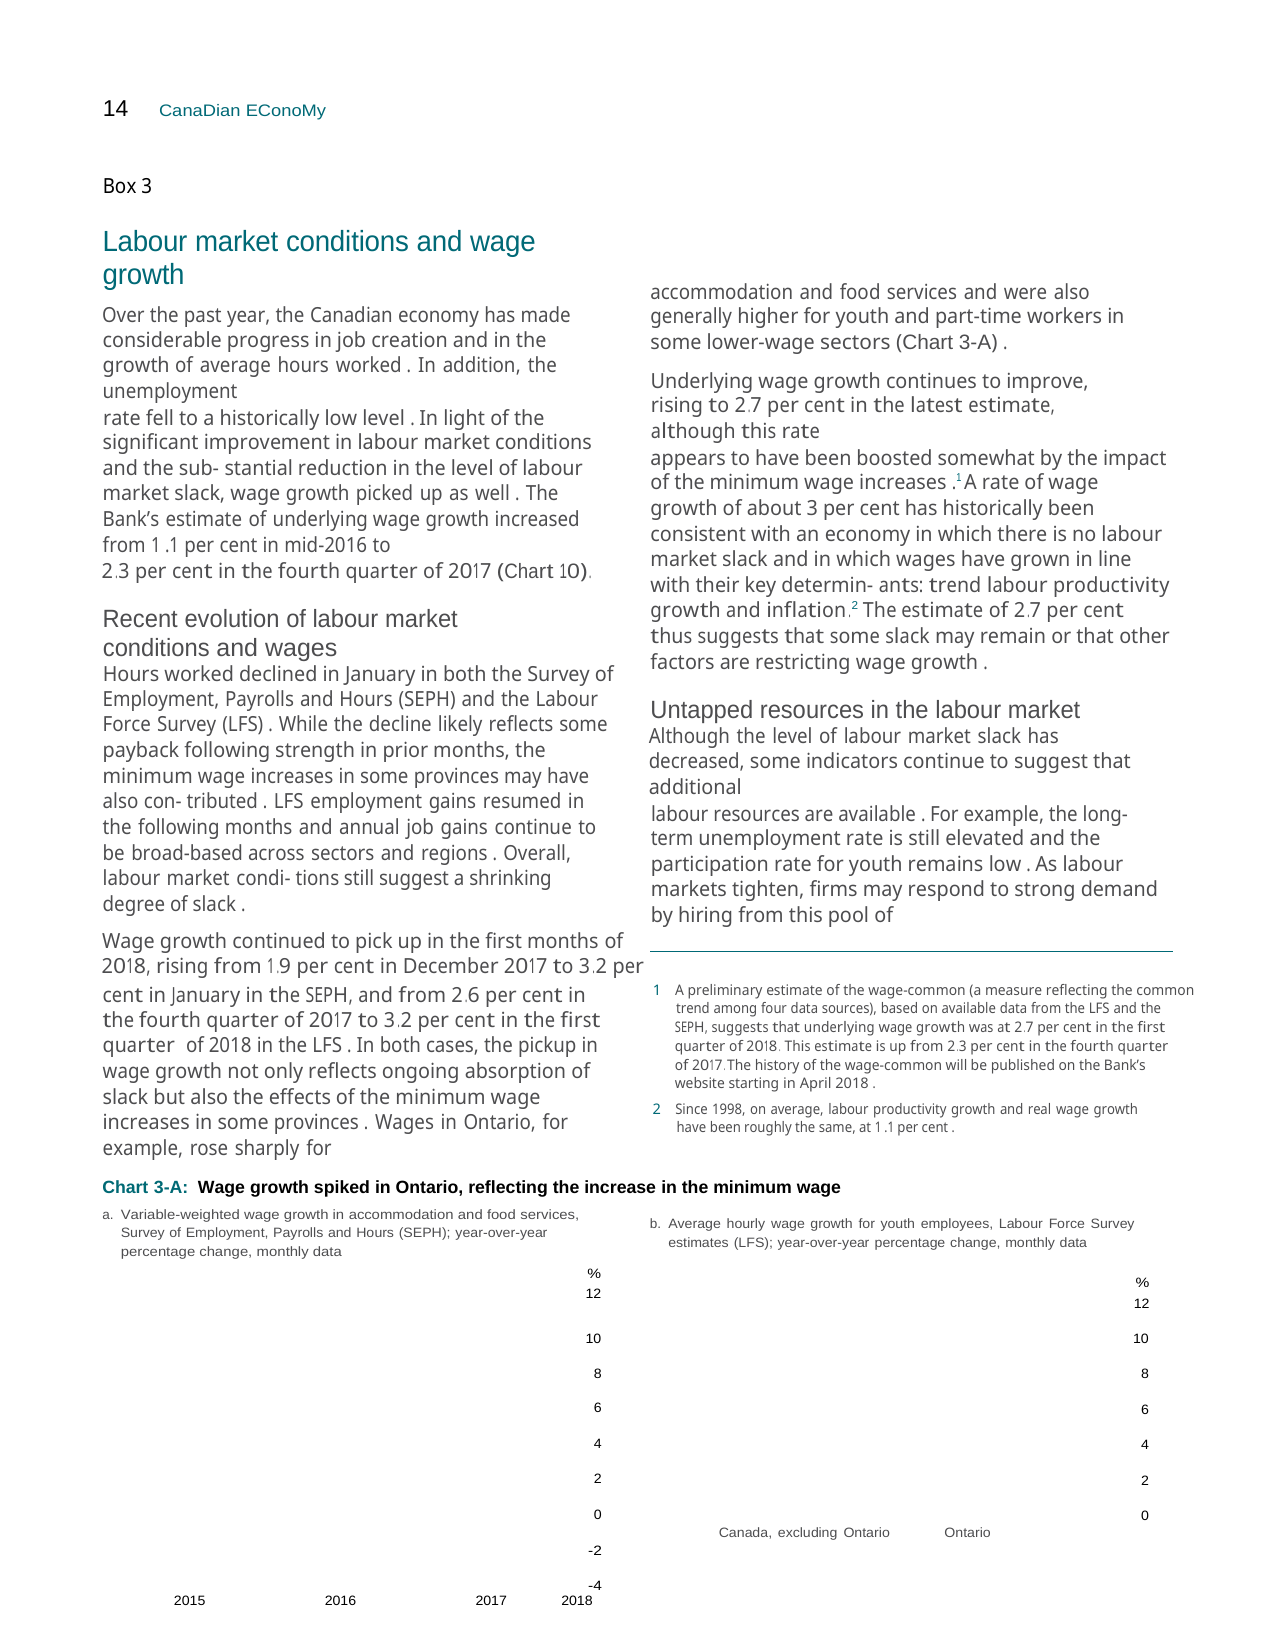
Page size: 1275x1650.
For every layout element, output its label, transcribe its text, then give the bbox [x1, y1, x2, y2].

text Underlying wage growth continues to improve, rising to 2 .7 per cent in the latest estimate, although this rate [650, 368, 1124, 445]
text Wage growth continued to pick up in the ﬁrst months of 2018, rising from 1 .9 per cent in December 2017 to 3 .2 per [101, 929, 1173, 979]
text 2 .3 per cent in the fourth quarter of 2017 (Chart 10) . [101, 558, 619, 583]
subtitle Recent evolution of labour market conditions and wages [102, 604, 568, 661]
text Untapped resources in the labour market Although the level of labour market slack has decreased, some indicators continue to suggest that additional [648, 698, 1153, 801]
text Chart 3-A: Wage growth spiked in Ontario, reflecting the increase in the minimum wage [102, 1177, 1204, 1198]
list Variable-weighted wage growth in accommodation and food services, Survey of Employment, Payrolls and Hours (SEPH); year-over-year percentage change, monthly data [102, 1207, 582, 1259]
text trend among four data sources), based on available data from the LFS and the SEPH, suggests that underlying wage growth was at 2 .7 per cent in the ﬁrst quarter of 2018 . This estimate is up from 2 .3 per cent in the fourth quarter of 2017 . The history of the wage-common will be published on the Bank’s website starting in April 2018 . [674, 998, 1172, 1093]
subtitle Labour market conditions and wage growth [102, 224, 619, 291]
text % 12 [1133, 1274, 1149, 1311]
text Hours worked declined in January in both the Survey of Employment, Payrolls and Hours (SEPH) and the Labour Force Survey (LFS) . While the decline likely reflects some payback following strength in prior months, the minimum wage increases in some provinces may have also con- tributed . LFS employment gains resumed in the following months and annual job gains continue to be broad-based across sectors and regions . Overall, labour market condi- tions still suggest a shrinking degree of slack . [102, 661, 619, 917]
text 2015 2016 2017 2018 [69, 1593, 592, 1609]
list A preliminary estimate of the wage-common (a measure reflecting the common [653, 982, 1204, 998]
text appears to have been boosted somewhat by the impact of the minimum wage increases .1 A rate of wage growth of about 3 per cent has historically been consistent with an economy in which there is no labour market slack and in which wages have grown in line with their key determin- ants: trend labour productivity growth and inflation .2 The estimate of 2 .7 per cent thus suggests that some slack may remain or that other factors are restricting wage growth . [650, 445, 1170, 675]
text 6 6 [593, 1400, 1204, 1417]
text cent in January in the SEPH, and from 2 .6 per cent in the fourth quarter of 2017 to 3 .2 per cent in the ﬁrst quarter of 2018 in the LFS . In both cases, the pickup in wage growth not only reflects ongoing absorption of slack but also the eﬀects of the minimum wage increases in some provinces . Wages in Ontario, for example, rose sharply for [102, 982, 607, 1162]
text -2 [69, 1542, 602, 1558]
text rate fell to a historically low level . In light of the signiﬁcant improvement in labour market conditions and the sub- stantial reduction in the level of labour market slack, wage growth picked up as well . The Bank’s estimate of underlying wage growth increased from 1 .1 per cent in mid-2016 to [102, 404, 619, 558]
list Since 1998, on average, labour productivity growth and real wage growth have been roughly the same, at 1 .1 per cent . [652, 1099, 1148, 1137]
text 10 10 [585, 1331, 1204, 1346]
text Canada, excluding Ontario Ontario [718, 1524, 1204, 1540]
text 8 8 [593, 1366, 1204, 1381]
text labour resources are available . For example, the long-term unemployment rate is still elevated and the participation rate for youth remains low . As labour markets tighten, ﬁrms may respond to strong demand by hiring from this pool of [651, 801, 1170, 929]
text accommodation and food services and were also generally higher for youth and part-time workers in some lower-wage sectors (Chart 3-A) . [650, 279, 1170, 356]
text Over the past year, the Canadian economy has made considerable progress in job creation and in the growth of average hours worked . In addition, the unemployment [102, 302, 597, 404]
text 2 2 [593, 1471, 1204, 1488]
text -4 [69, 1578, 602, 1593]
text 4 4 [593, 1436, 1204, 1452]
text 0 0 [593, 1507, 1204, 1523]
text % 12 [585, 1265, 603, 1301]
text Box 3 [103, 171, 619, 199]
list Average hourly wage growth for youth employees, Labour Force Survey estimates (LFS); year-over-year percentage change, monthly data [649, 1216, 1140, 1250]
